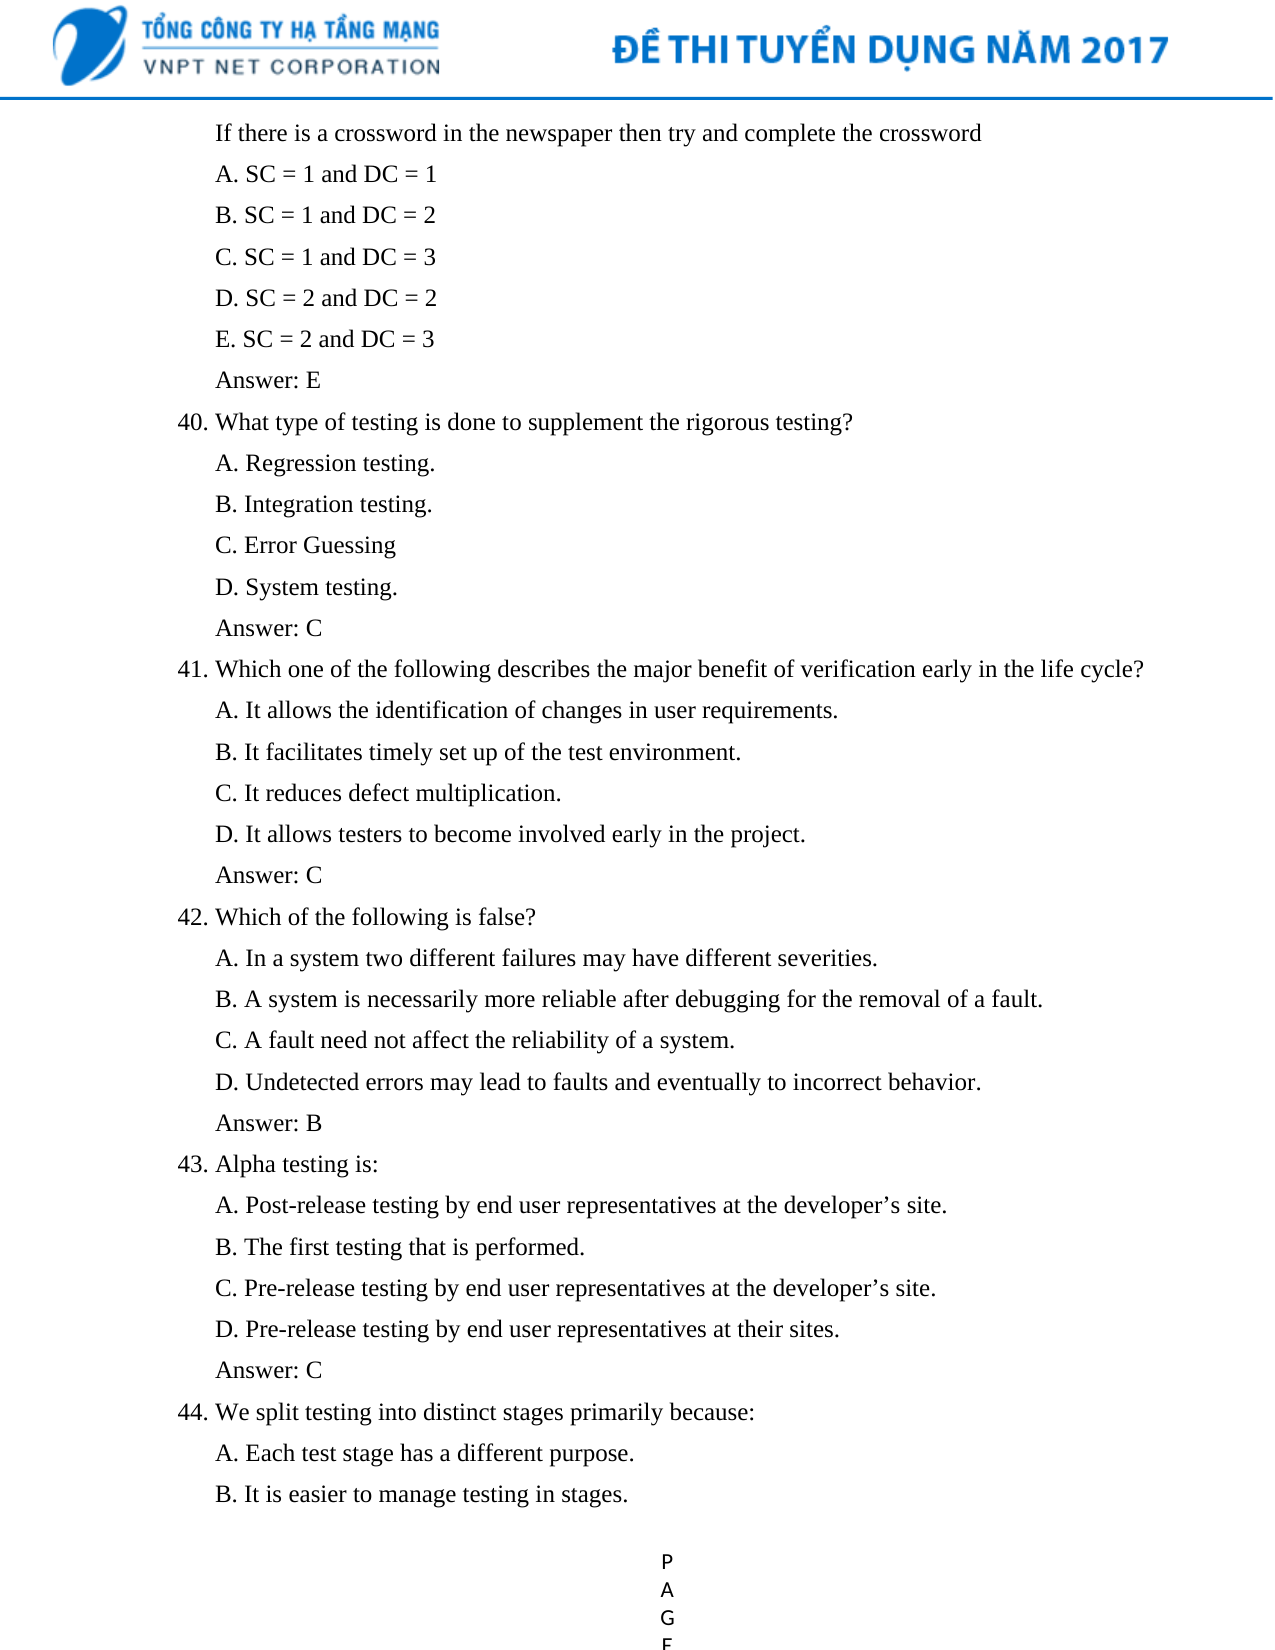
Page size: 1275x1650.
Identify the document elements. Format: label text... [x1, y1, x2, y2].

list What type of testing is done to supplement the rigorous testing? [177, 407, 1157, 436]
text E. SC = 2 and DC = 3 [215, 324, 1157, 353]
text If there is a crossword in the newspaper then try and complete the crossword [215, 118, 1157, 147]
text B. Integration testing. [215, 489, 1157, 518]
text B. SC = 1 and DC = 2 [215, 201, 1157, 229]
text A. SC = 1 and DC = 1 [215, 159, 1157, 188]
text Answer: C [215, 861, 1157, 889]
list Which of the following is false? [177, 902, 1157, 931]
list We split testing into distinct stages primarily because: [177, 1397, 1157, 1426]
text A. In a system two different failures may have different severities. [215, 943, 1157, 972]
picture [0, 0, 1273, 100]
text D. It allows testers to become involved early in the project. [215, 819, 1157, 848]
text D. System testing. [215, 572, 1157, 601]
text C. A fault need not affect the reliability of a system. [215, 1026, 1157, 1054]
text B. It facilitates timely set up of the test environment. [215, 737, 1157, 766]
text C. Pre-release testing by end user representatives at the developer’s site. [215, 1273, 1157, 1302]
text Answer: C [215, 1356, 1157, 1384]
text Answer: C [215, 613, 1157, 642]
text D. Undetected errors may lead to faults and eventually to incorrect behavior. [215, 1067, 1157, 1096]
text D. SC = 2 and DC = 2 [215, 283, 1157, 312]
text A. Each test stage has a different purpose. [215, 1438, 1157, 1467]
text Answer: B [215, 1108, 1157, 1137]
text A. It allows the identification of changes in user requirements. [215, 696, 1157, 724]
text A. Regression testing. [215, 448, 1157, 477]
text C. SC = 1 and DC = 3 [215, 242, 1157, 271]
text Answer: E [215, 366, 1157, 394]
text D. Pre-release testing by end user representatives at their sites. [215, 1314, 1157, 1343]
list Alpha testing is: [177, 1149, 1157, 1178]
text C. Error Guessing [215, 531, 1157, 559]
text B. The first testing that is performed. [215, 1232, 1157, 1261]
list Which one of the following describes the major benefit of verification early in the life cycle? [177, 654, 1157, 683]
text B. A system is necessarily more reliable after debugging for the removal of a fault. [215, 984, 1157, 1013]
text C. It reduces defect multiplication. [215, 778, 1157, 807]
text A. Post-release testing by end user representatives at the developer’s site. [215, 1191, 1157, 1219]
text B. It is easier to manage testing in stages. [215, 1479, 1157, 1508]
